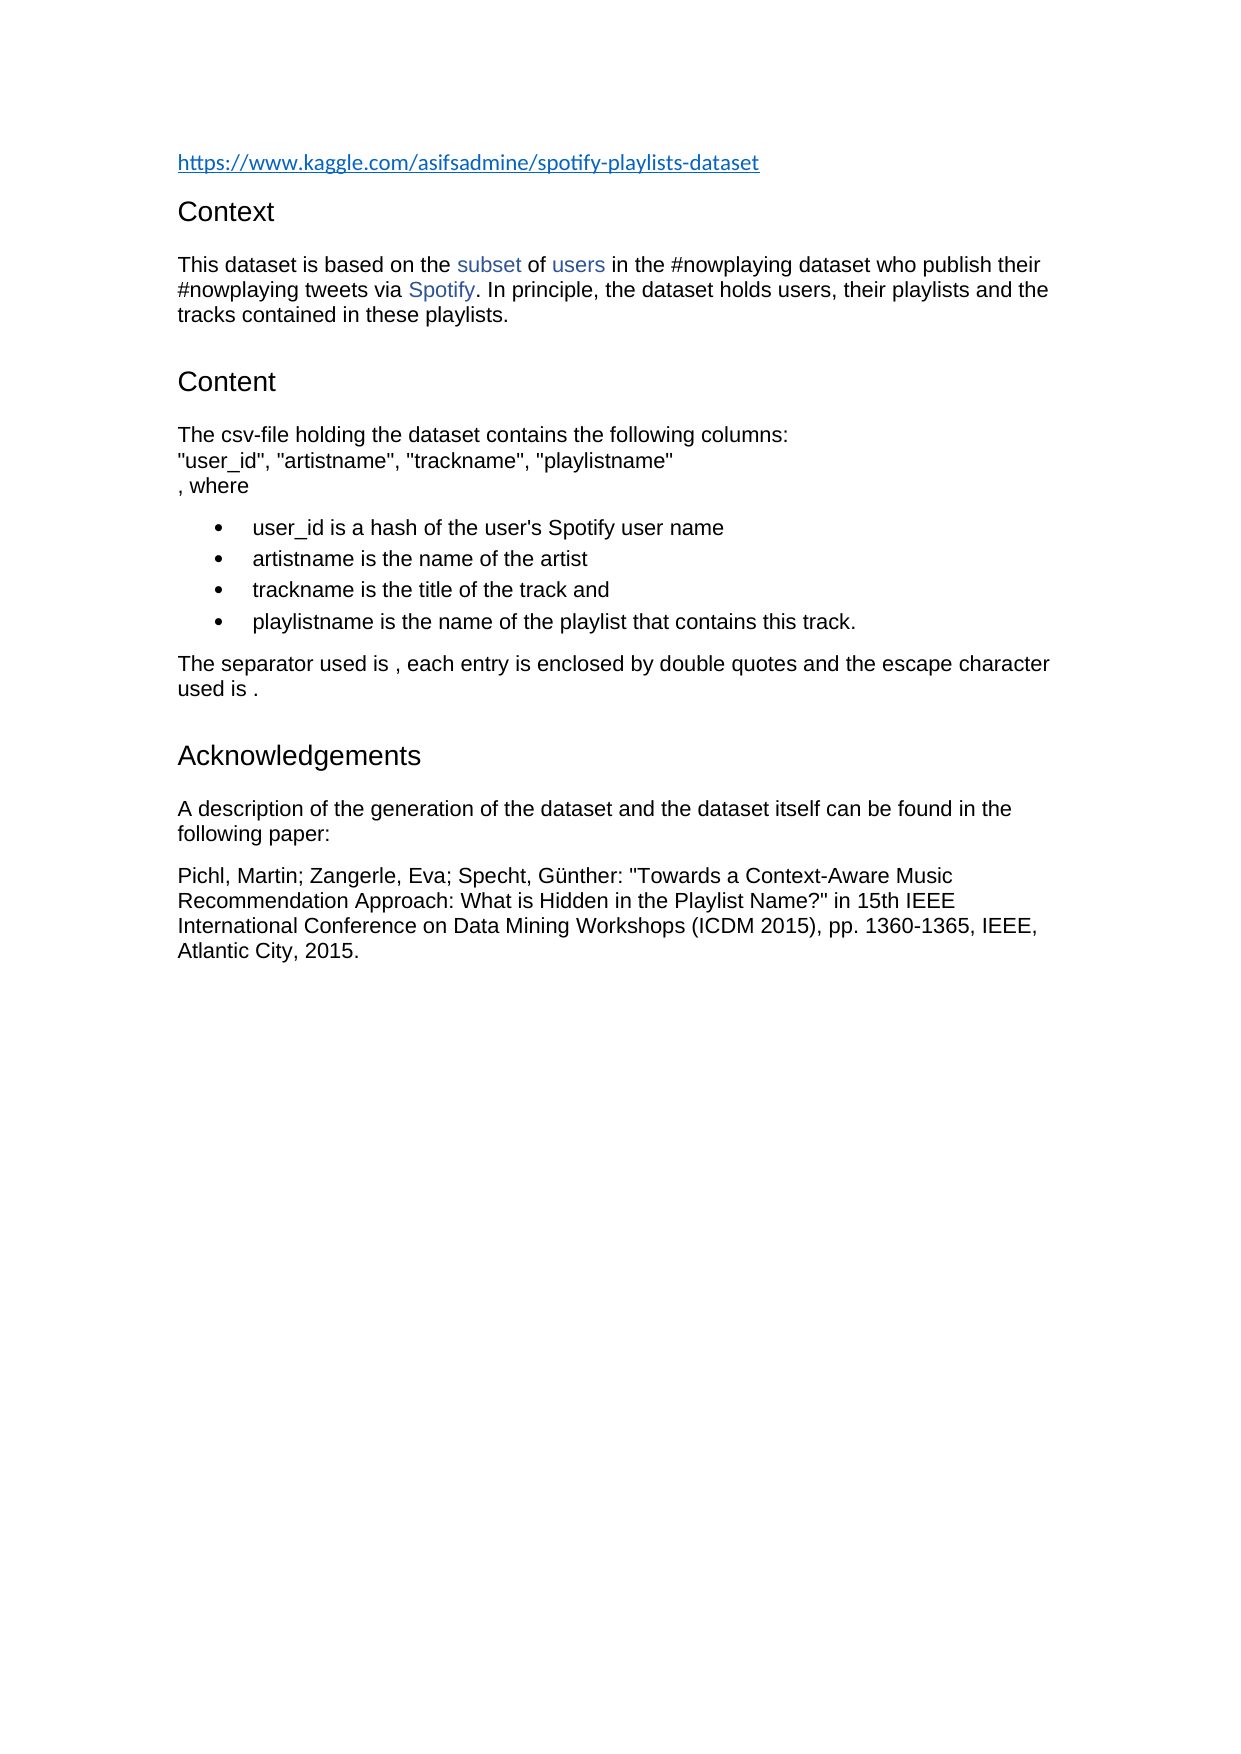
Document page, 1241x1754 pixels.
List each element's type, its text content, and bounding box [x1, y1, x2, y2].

text https://www.kaggle.com/asifsadmine/spotify-playlists-dataset [177, 148, 1063, 176]
text Content [177, 365, 1063, 397]
list trackname is the title of the track and [215, 577, 1063, 603]
text Acknowledgements [177, 738, 1063, 771]
list playlistname is the name of the playlist that contains this track. [215, 609, 1063, 634]
text A description of the generation of the dataset and the dataset itself can be found in the following paper: [177, 796, 1063, 846]
list user_id is a hash of the user's Spotify user name [215, 514, 1063, 540]
text The csv-file holding the dataset contains the following columns: "user_id", "artistname", "trackname", "playlistname" , where [177, 422, 1063, 498]
text The separator used is , each entry is enclosed by double quotes and the escape character used is . [177, 651, 1063, 701]
text Pichl, Martin; Zangerle, Eva; Specht, Günther: "Towards a Context-Aware Music Recommendation Approach: What is Hidden in the Playlist Name?" in 15th IEEE International Conference on Data Mining Workshops (ICDM 2015), pp. 1360-1365, IEEE, Atlantic City, 2015. [177, 863, 1063, 963]
text Context [177, 194, 1063, 227]
text This dataset is based on the subset of users in the #nowplaying dataset who publish their #nowplaying tweets via Spotify. In principle, the dataset holds users, their playlists and the tracks contained in these playlists. [177, 252, 1063, 327]
list artistname is the name of the artist [215, 546, 1063, 571]
